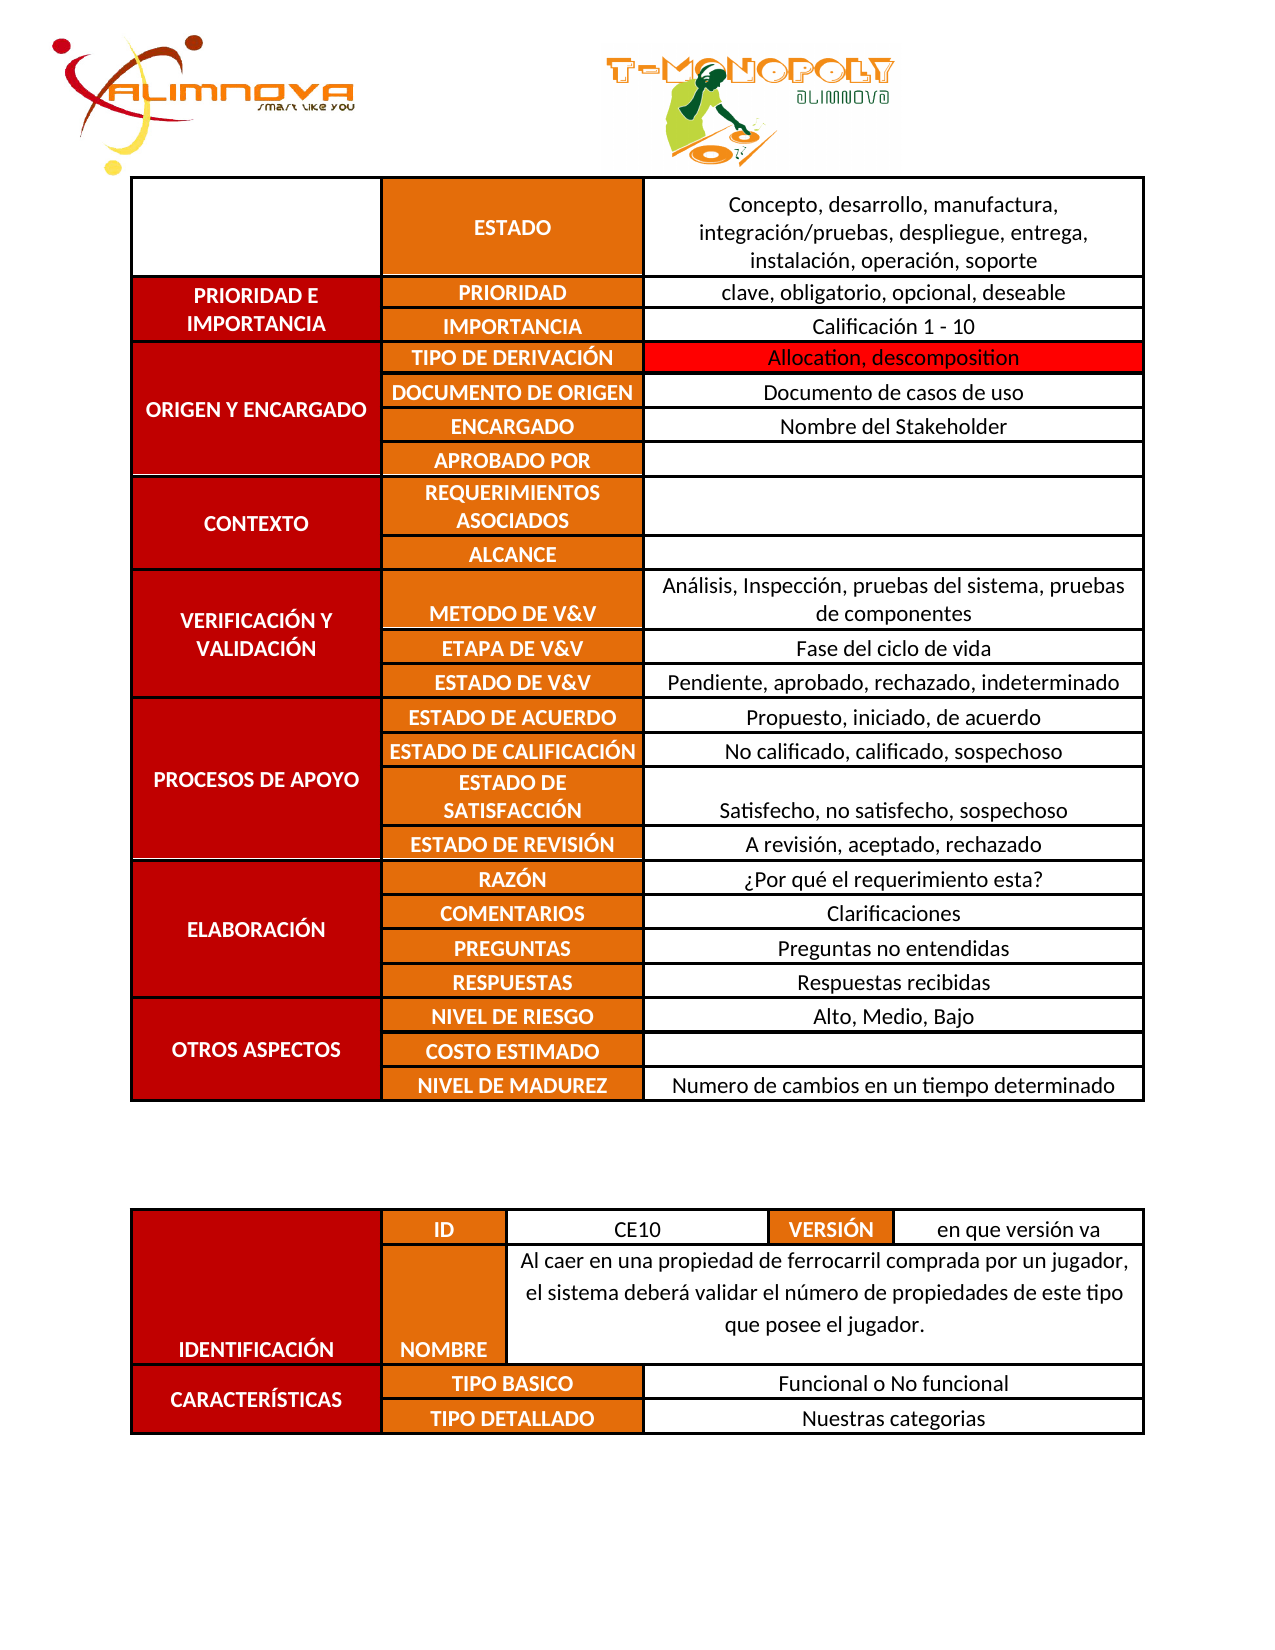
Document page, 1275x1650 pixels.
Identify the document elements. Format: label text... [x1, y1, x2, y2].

table_header VERSIÓN [770, 1211, 892, 1243]
table_header IDENTIFICACIÓN [133, 1211, 380, 1363]
table_cell NOMBRE [383, 1246, 505, 1363]
table_cell Calificación 1 - 10 [645, 309, 1142, 340]
table_cell IMPORTANCIA [383, 309, 642, 340]
table_cell ESTADO DE V&V [383, 665, 642, 696]
table_cell A revisión, aceptado, rechazado [645, 827, 1142, 858]
table_cell COSTO ESTIMADO [383, 1034, 642, 1065]
table_cell OTROS ASPECTOS [133, 999, 380, 1099]
table_cell RESPUESTAS [383, 965, 642, 996]
table_cell PRIORIDAD [383, 278, 642, 306]
table_cell ALCANCE [383, 537, 642, 568]
table_header CE10 [508, 1211, 767, 1243]
table_cell Nombre del Stakeholder [645, 409, 1142, 440]
table_cell Propuesto, iniciado, de acuerdo [645, 699, 1142, 731]
table_cell Al caer en una propiedad de ferrocarril comprada por un jugador, el sistema deberá validar el número de propiedades de este tipo que posee el jugador. [508, 1246, 1142, 1363]
table_cell clave, obligatorio, opcional, deseable [645, 278, 1142, 306]
table_cell METODO DE V&V [383, 571, 642, 627]
table_cell Documento de casos de uso [645, 375, 1142, 406]
table_cell Alto, Medio, Bajo [645, 999, 1142, 1030]
table_cell [645, 1034, 1142, 1065]
table_cell Pendiente, aprobado, rechazado, indeterminado [645, 665, 1142, 696]
table_header ID [383, 1211, 505, 1243]
table_cell COMENTARIOS [383, 896, 642, 927]
table_cell APROBADO POR [383, 443, 642, 474]
table_cell PRIORIDAD E IMPORTANCIA [133, 278, 380, 340]
table_cell CARACTERÍSTICAS [133, 1366, 380, 1432]
table_cell PREGUNTAS [383, 930, 642, 962]
table_cell Respuestas recibidas [645, 965, 1142, 996]
table_cell VERIFICACIÓN Y VALIDACIÓN [133, 571, 380, 696]
table_cell ELABORACIÓN [133, 862, 380, 996]
table_cell No calificado, calificado, sospechoso [645, 734, 1142, 765]
table_cell CONTEXTO [133, 478, 380, 568]
table_cell ESTADO DE CALIFICACIÓN [383, 734, 642, 765]
table_cell Allocation, descomposition [645, 343, 1142, 371]
table_cell Numero de cambios en un tiempo determinado [645, 1068, 1142, 1099]
table_cell Fase del ciclo de vida [645, 631, 1142, 662]
table_cell ESTADO [383, 179, 642, 274]
table_cell PROCESOS DE APOYO [133, 699, 380, 858]
table_header en que versión va [895, 1211, 1142, 1243]
table_cell ETAPA DE V&V [383, 631, 642, 662]
table_cell Clarificaciones [645, 896, 1142, 927]
table_cell Concepto, desarrollo, manufactura, integración/pruebas, despliegue, entrega, instalación, operación, soporte [645, 179, 1142, 274]
picture [48, 33, 356, 177]
table_cell [645, 537, 1142, 568]
table_cell NIVEL DE RIESGO [383, 999, 642, 1030]
table_cell RAZÓN [383, 862, 642, 893]
table_cell REQUERIMIENTOS ASOCIADOS [383, 478, 642, 534]
picture [601, 43, 902, 176]
table_cell ESTADO DE SATISFACCIÓN [383, 768, 642, 824]
table_cell TIPO BASICO [383, 1366, 642, 1397]
table_cell Nuestras categorias [645, 1400, 1142, 1432]
table_cell DOCUMENTO DE ORIGEN [383, 375, 642, 406]
table_cell ORIGEN Y ENCARGADO [133, 343, 380, 474]
table_cell Preguntas no entendidas [645, 930, 1142, 962]
table_cell Análisis, Inspección, pruebas del sistema, pruebas de componentes [645, 571, 1142, 627]
table_cell TIPO DETALLADO [383, 1400, 642, 1432]
table_cell ESTADO DE REVISIÓN [383, 827, 642, 858]
table_cell ¿Por qué el requerimiento esta? [645, 862, 1142, 893]
table_cell TIPO DE DERIVACIÓN [383, 343, 642, 371]
table_cell ESTADO DE ACUERDO [383, 699, 642, 731]
table_cell ENCARGADO [383, 409, 642, 440]
table_cell [645, 443, 1142, 474]
table_cell Funcional o No funcional [645, 1366, 1142, 1397]
table_cell [645, 478, 1142, 534]
table_cell NIVEL DE MADUREZ [383, 1068, 642, 1099]
table_cell Satisfecho, no satisfecho, sospechoso [645, 768, 1142, 824]
